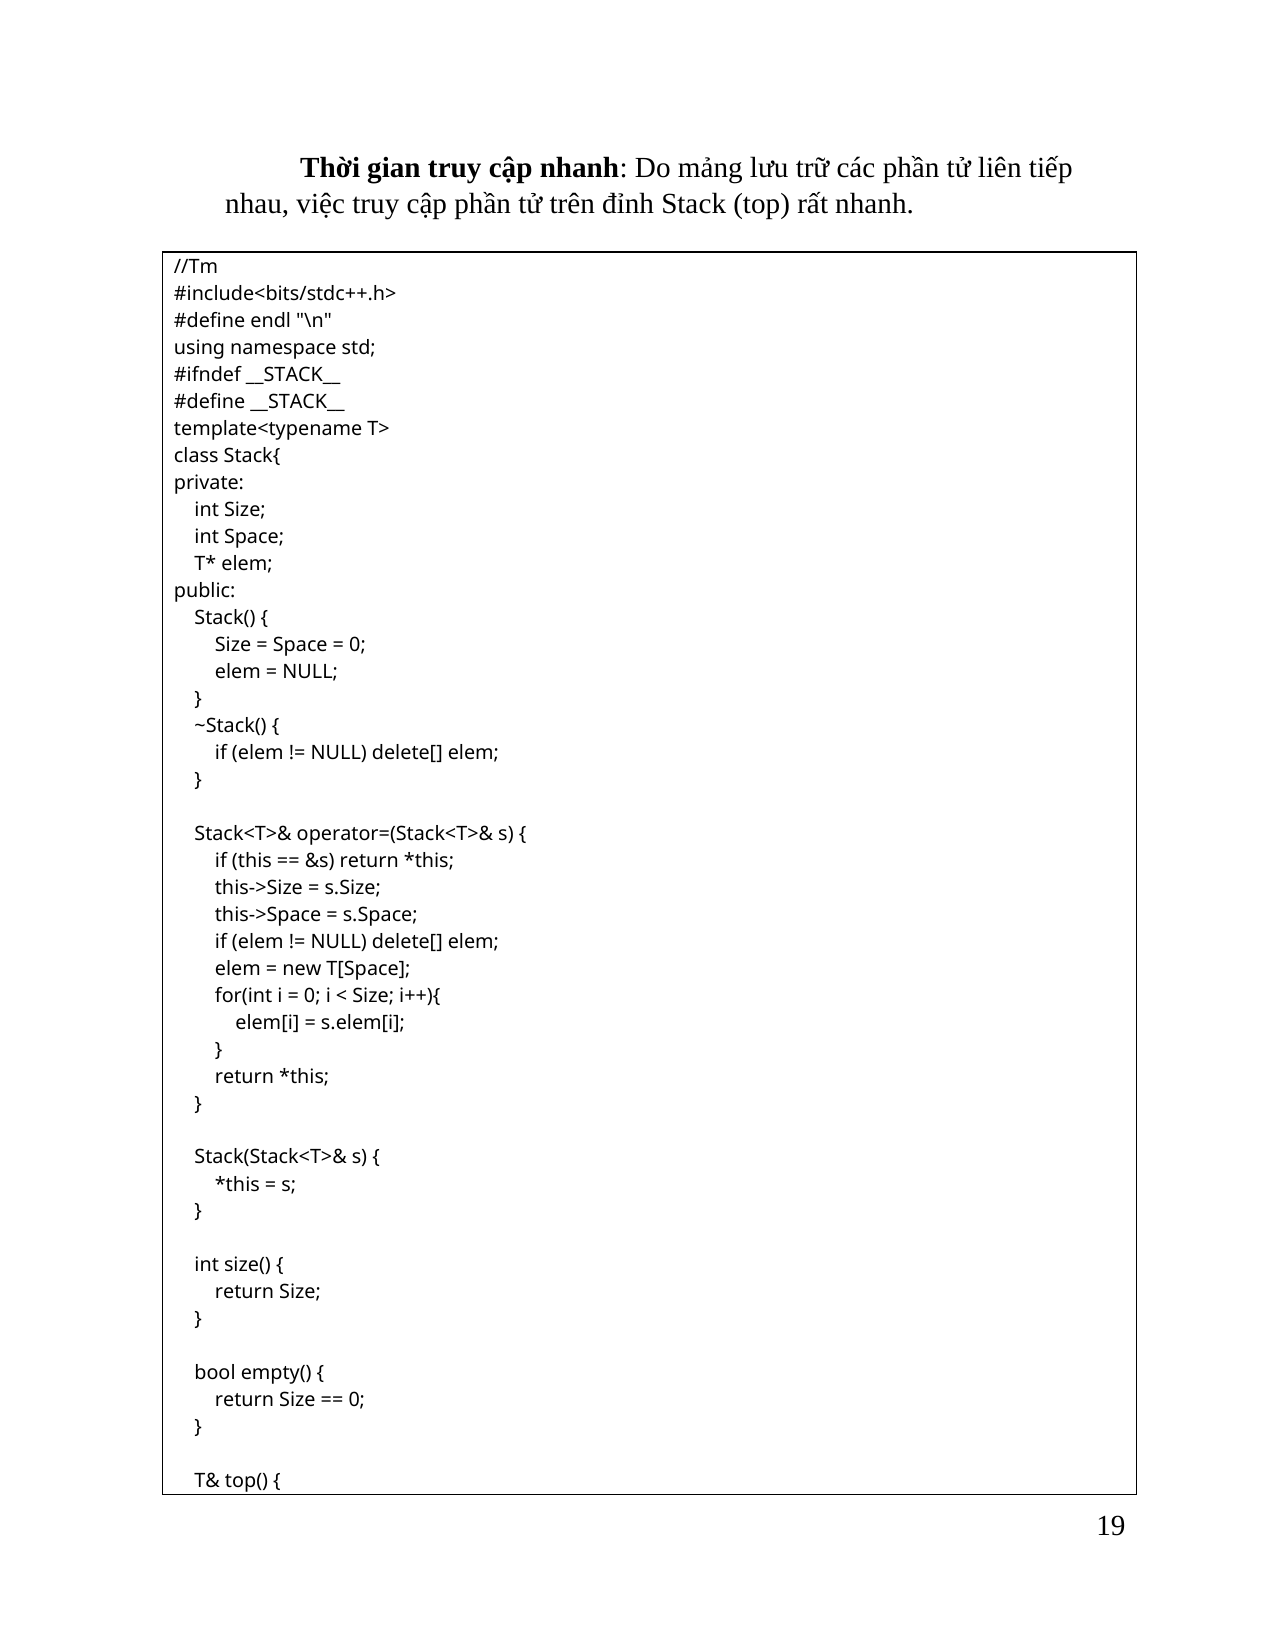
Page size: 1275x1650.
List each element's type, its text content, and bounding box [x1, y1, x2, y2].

list Thời gian truy cập nhanh: Do mảng lưu trữ các phần tử liên tiếp nhau, việc truy cập phần tử trên đỉnh Stack (top) rất nhanh. [225, 150, 1125, 220]
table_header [163, 253, 1136, 1493]
